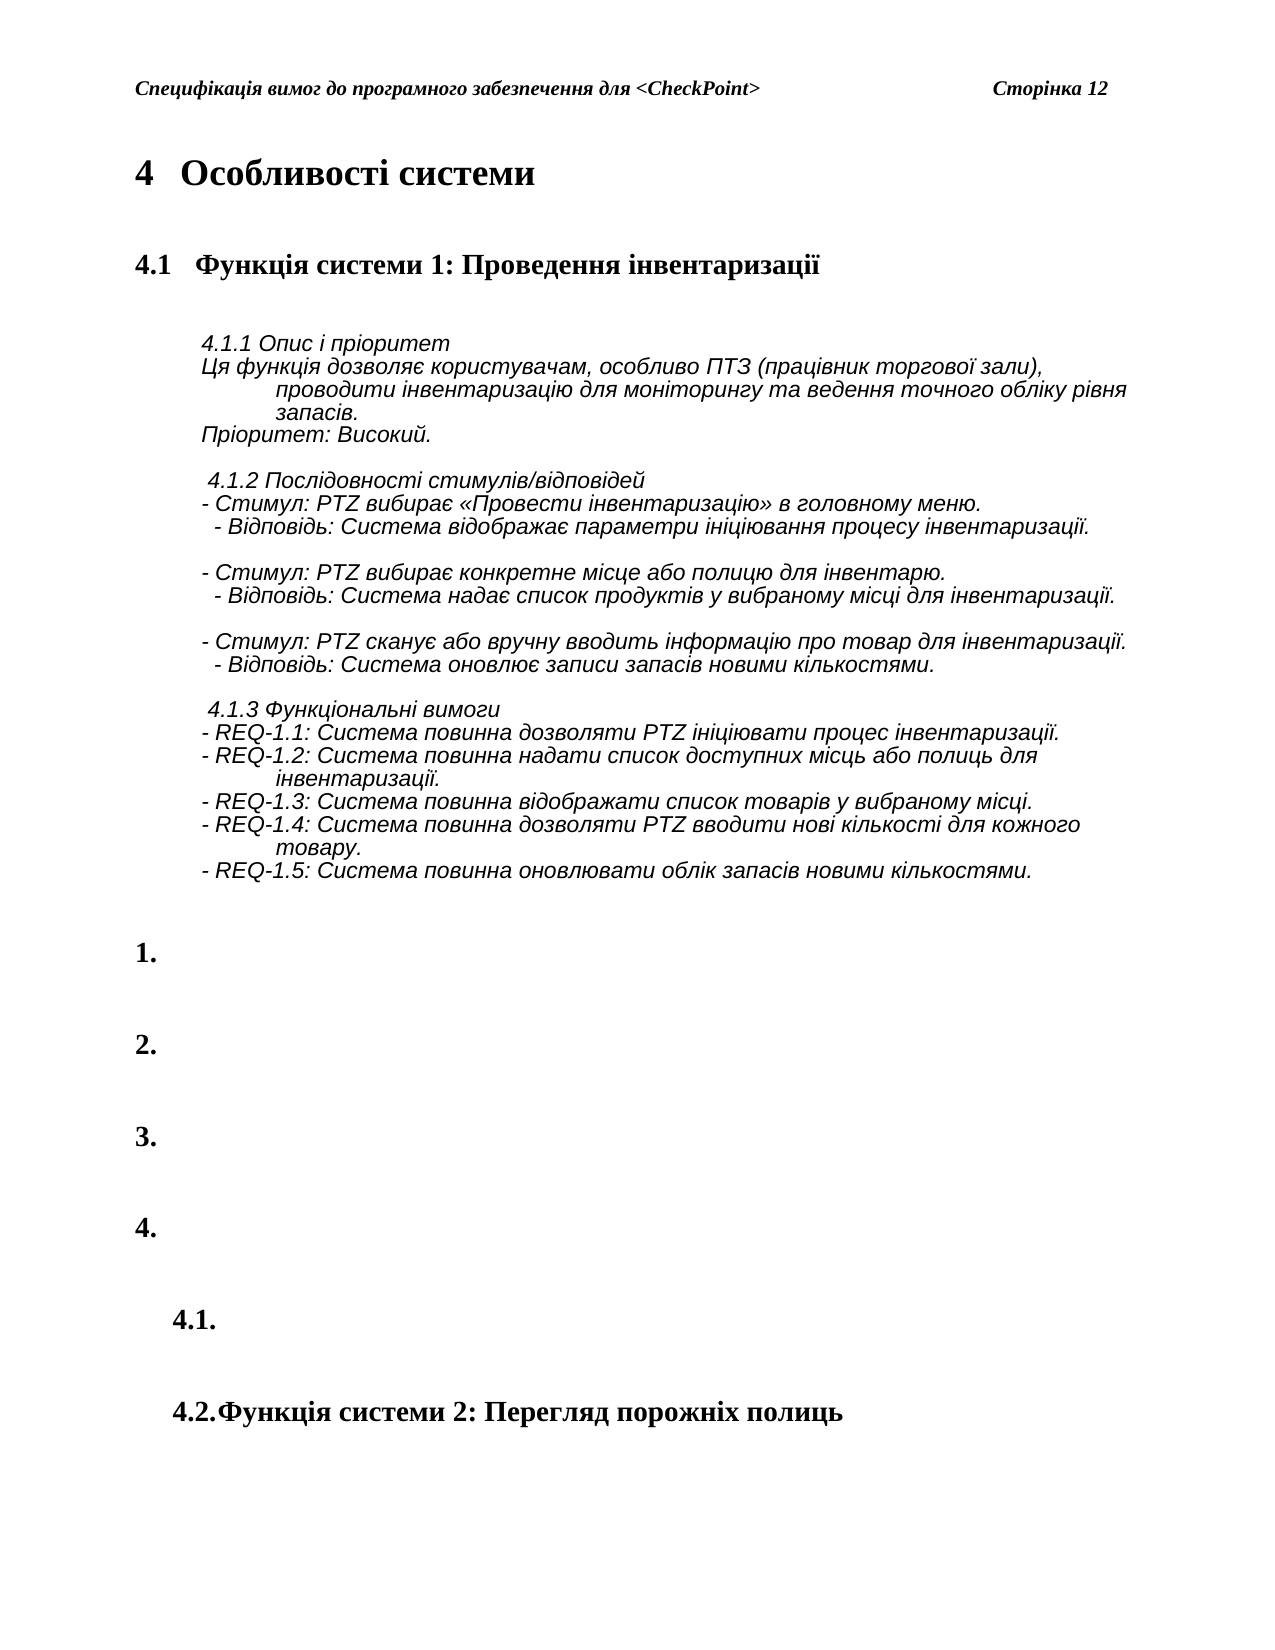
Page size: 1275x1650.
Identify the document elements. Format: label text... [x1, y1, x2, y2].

list Пріоритет: Високий. [201, 424, 1140, 447]
subtitle Функція системи 1: Проведення інвентаризації [135, 247, 1140, 281]
list - REQ-1.3: Система повинна відображати список товарів у вибраному місці. [201, 791, 1140, 814]
list 4.1.3 Функціональні вимоги [201, 699, 1140, 722]
list - REQ-1.5: Система повинна оновлювати облік запасів новими кількостями. [201, 860, 1140, 883]
list - Стимул: PTZ вибирає «Провести інвентаризацію» в головному меню. [201, 493, 1140, 516]
list - Відповідь: Система надає список продуктів у вибраному місці для інвентаризації. [201, 585, 1140, 608]
list - Стимул: PTZ сканує або вручну вводить інформацію про товар для інвентаризації. [201, 631, 1140, 654]
list 4.1.1 Опис і пріоритет [201, 333, 1140, 356]
list 4.1.2 Послідовності стимулів/відповідей [201, 470, 1140, 493]
list - Відповідь: Система відображає параметри ініціювання процесу інвентаризації. [201, 516, 1140, 539]
list - Стимул: PTZ вибирає конкретне місце або полицю для інвентарю. [201, 562, 1140, 585]
list - REQ-1.1: Система повинна дозволяти PTZ ініціювати процес інвентаризації. [201, 722, 1140, 745]
list - REQ-1.2: Система повинна надати список доступних місць або полиць для інвентаризації. [201, 745, 1140, 791]
subtitle Особливості системи [135, 150, 1140, 193]
list - Відповідь: Система оновлює записи запасів новими кількостями. [201, 654, 1140, 677]
list Ця функція дозволяє користувачам, особливо ПТЗ (працівник торгової зали), проводити інвентаризацію для моніторингу та ведення точного обліку рівня запасів. [201, 356, 1140, 424]
list - REQ-1.4: Система повинна дозволяти PTZ вводити нові кількості для кожного товару. [201, 814, 1140, 860]
subtitle Функція системи 2: Перегляд порожніх полиць [172, 1394, 1140, 1428]
